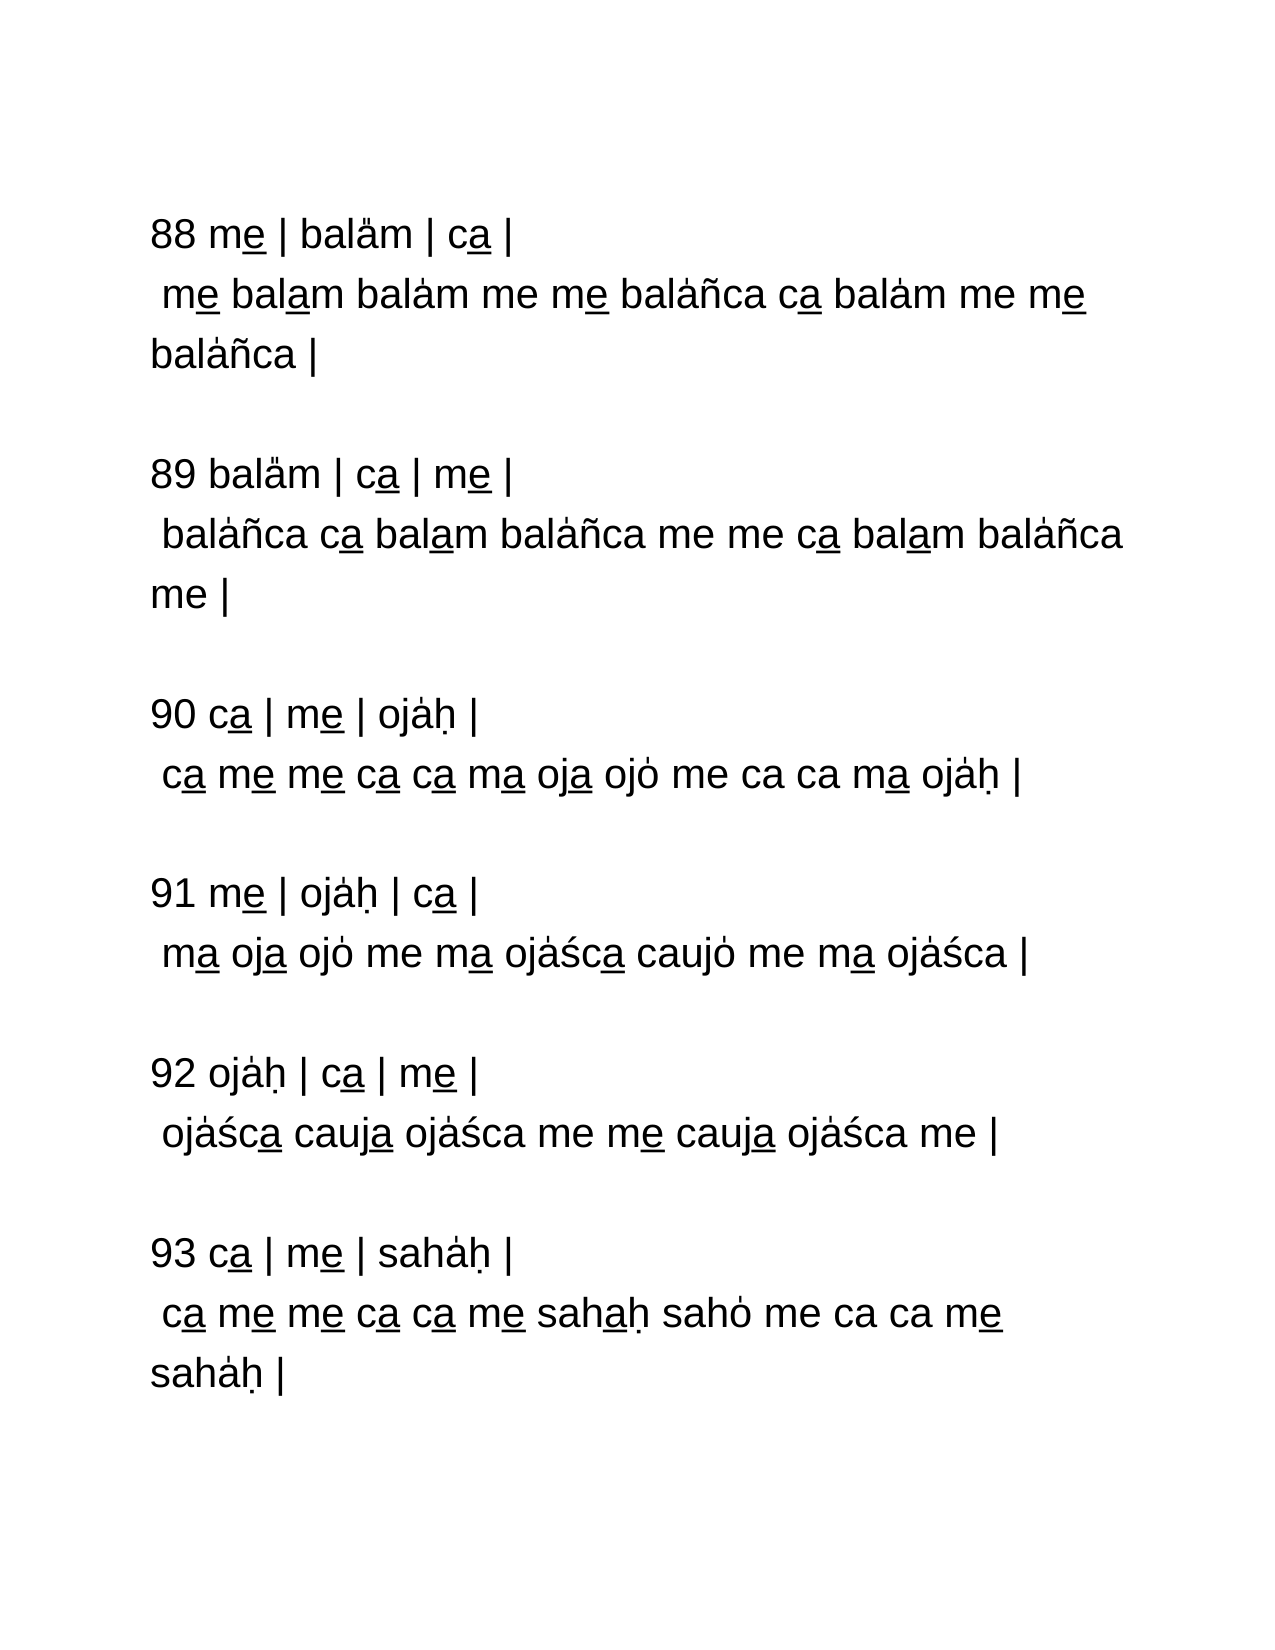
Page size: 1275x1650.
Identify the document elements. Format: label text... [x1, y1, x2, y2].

text oja̍śca̲ cauja̲ oja̍śca me me̲ cauja̲ oja̍śca me | [150, 1108, 1125, 1156]
text ca̲ me̲ me̲ ca̲ ca̲ ma̲ oja̲ ojo̍ me ca ca ma̲ oja̍ḥ | [150, 749, 1125, 797]
text bala̍ñca ca̲ bala̲m bala̍ñca me me ca̲ bala̲m bala̍ñca me | [150, 509, 1125, 617]
text me̲ bala̲m bala̍m me me̲ bala̍ñca ca̲ bala̍m me me̲ bala̍ñca | [150, 270, 1125, 378]
text 88 me̲ | bala̎m | ca̲ | [150, 210, 1125, 258]
text ma̲ oja̲ ojo̍ me ma̲ oja̍śca̲ caujo̍ me ma̲ oja̍śca | [150, 929, 1125, 977]
text 89 bala̎m | ca̲ | me̲ | [150, 449, 1125, 497]
text 92 oja̍ḥ | ca̲ | me̲ | [150, 1048, 1125, 1096]
text 93 ca̲ | me̲ | saha̍ḥ | [150, 1228, 1125, 1276]
text 91 me̲ | oja̍ḥ | ca̲ | [150, 869, 1125, 917]
text ca̲ me̲ me̲ ca̲ ca̲ me̲ saha̲ḥ saho̍ me ca ca me̲ saha̍ḥ | [150, 1288, 1125, 1396]
text 90 ca̲ | me̲ | oja̍ḥ | [150, 689, 1125, 737]
